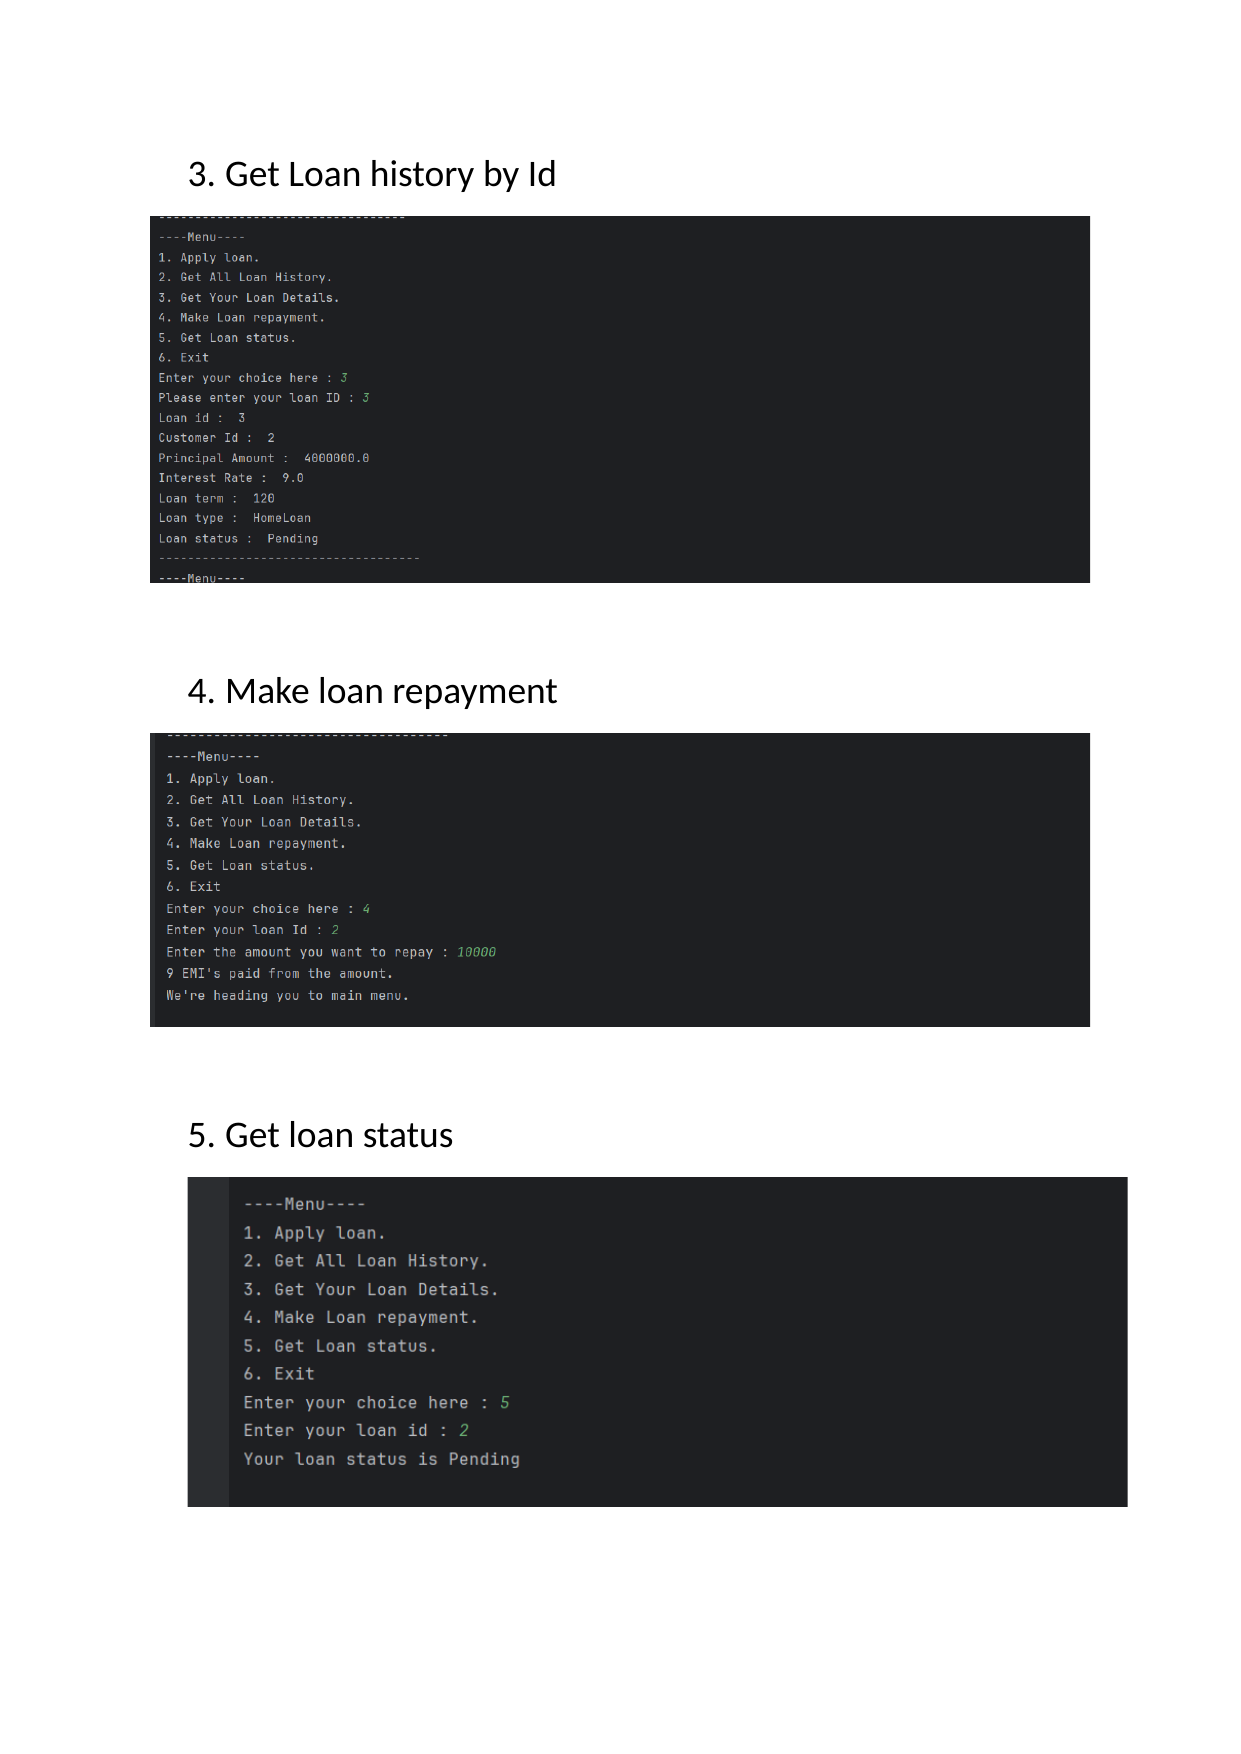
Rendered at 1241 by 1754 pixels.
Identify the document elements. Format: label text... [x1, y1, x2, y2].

picture [187, 1177, 1128, 1507]
list Make loan repayment [187, 667, 1090, 713]
picture [150, 216, 1091, 583]
list Get loan status [187, 1111, 1090, 1157]
list Get Loan history by Id [187, 150, 1090, 196]
picture [150, 733, 1091, 1027]
